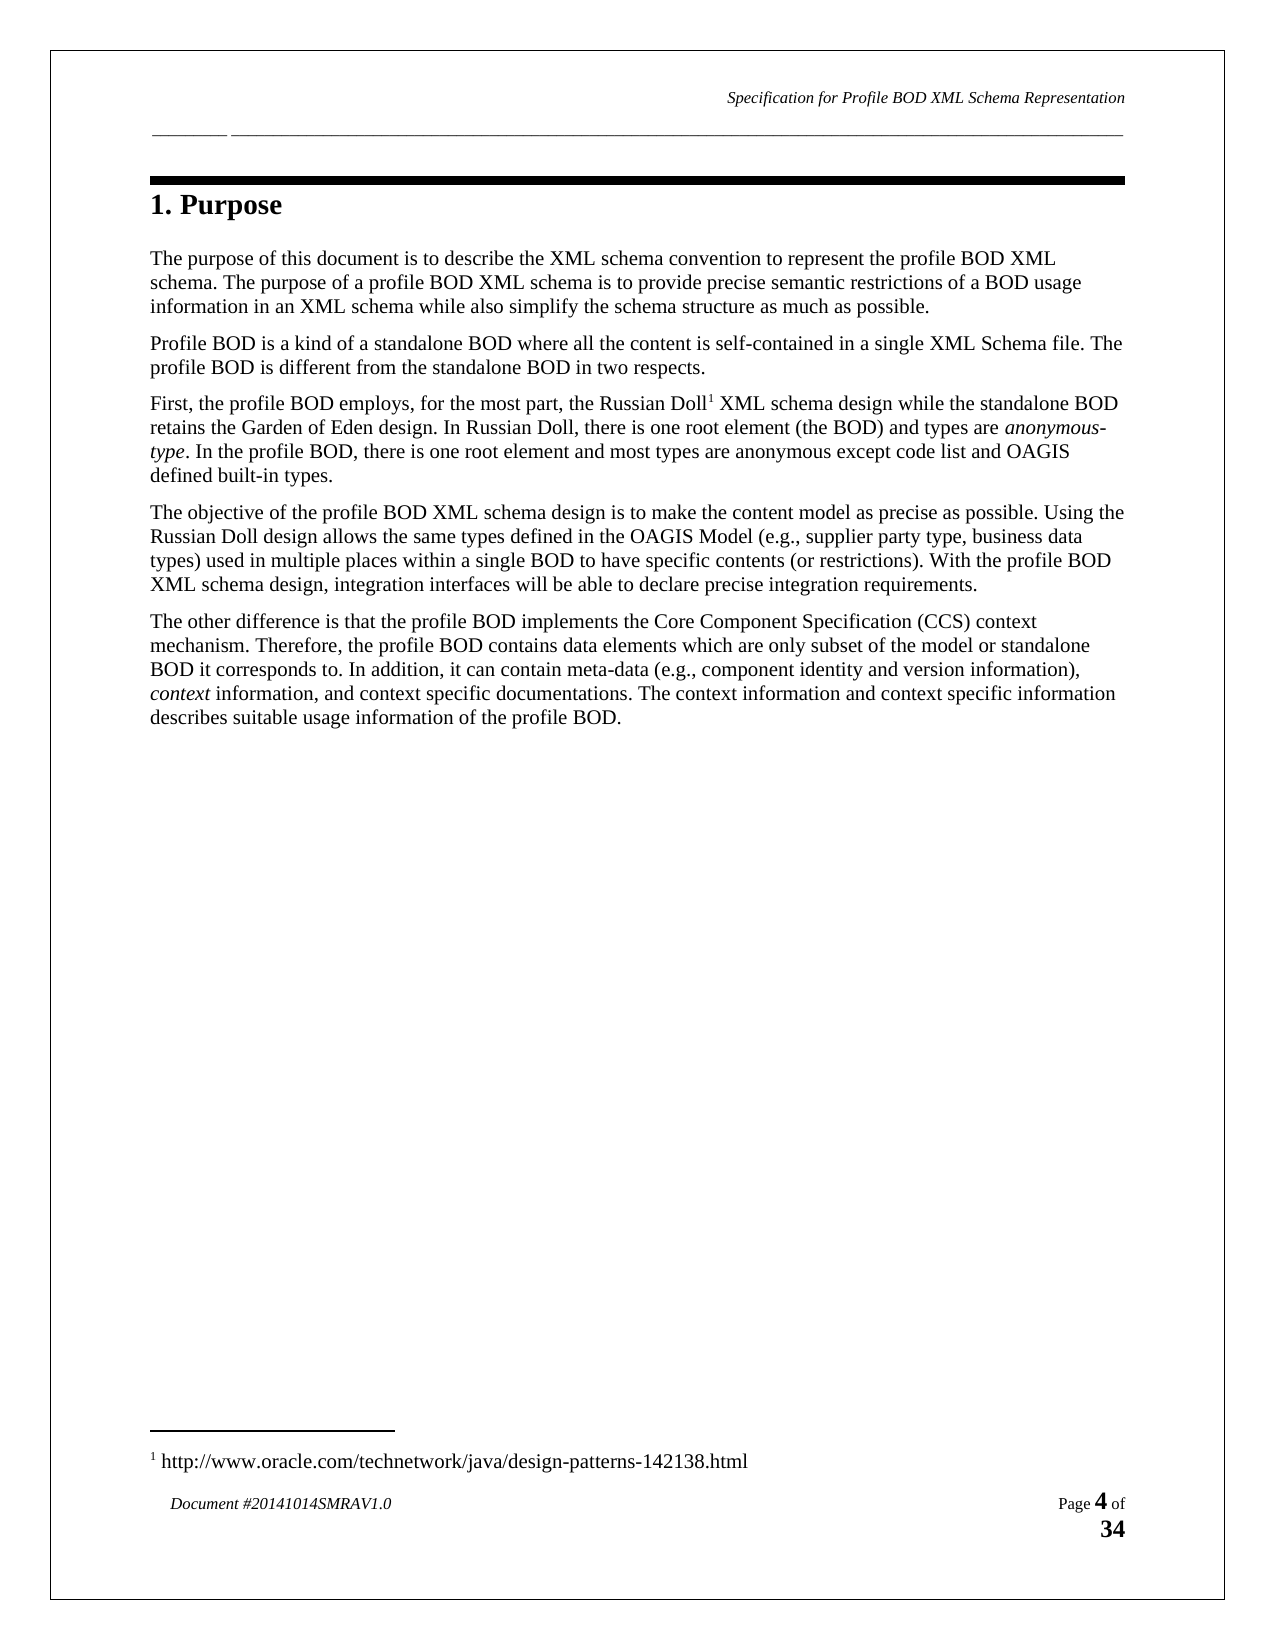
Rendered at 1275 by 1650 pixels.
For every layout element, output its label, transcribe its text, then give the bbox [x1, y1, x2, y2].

text Profile BOD is a kind of a standalone BOD where all the content is self-contained in a single XML Schema file. The profile BOD is different from the standalone BOD in two respects. [150, 331, 1125, 379]
text The purpose of this document is to describe the XML schema convention to represent the profile BOD XML schema. The purpose of a profile BOD XML schema is to provide precise semantic restrictions of a BOD usage information in an XML schema while also simplify the schema structure as much as possible. [150, 246, 1125, 318]
text The objective of the profile BOD XML schema design is to make the content model as precise as possible. Using the Russian Doll design allows the same types defined in the OAGIS Model (e.g., supplier party type, business data types) used in multiple places within a single BOD to have specific contents (or restrictions). With the profile BOD XML schema design, integration interfaces will be able to declare precise integration requirements. [150, 500, 1125, 596]
text The other difference is that the profile BOD implements the Core Component Specification (CCS) context mechanism. Therefore, the profile BOD contains data elements which are only subset of the model or standalone BOD it corresponds to. In addition, it can contain meta-data (e.g., component identity and version information), context information, and context specific documentations. The context information and context specific information describes suitable usage information of the profile BOD. [150, 609, 1125, 729]
text First, the profile BOD employs, for the most part, the Russian Doll XML schema design while the standalone BOD retains the Garden of Eden design. In Russian Doll, there is one root element (the BOD) and types are anonymous-type. In the profile BOD, there is one root element and most types are anonymous except code list and OAGIS defined built-in types. [150, 391, 1125, 487]
subtitle Purpose [150, 185, 1125, 221]
